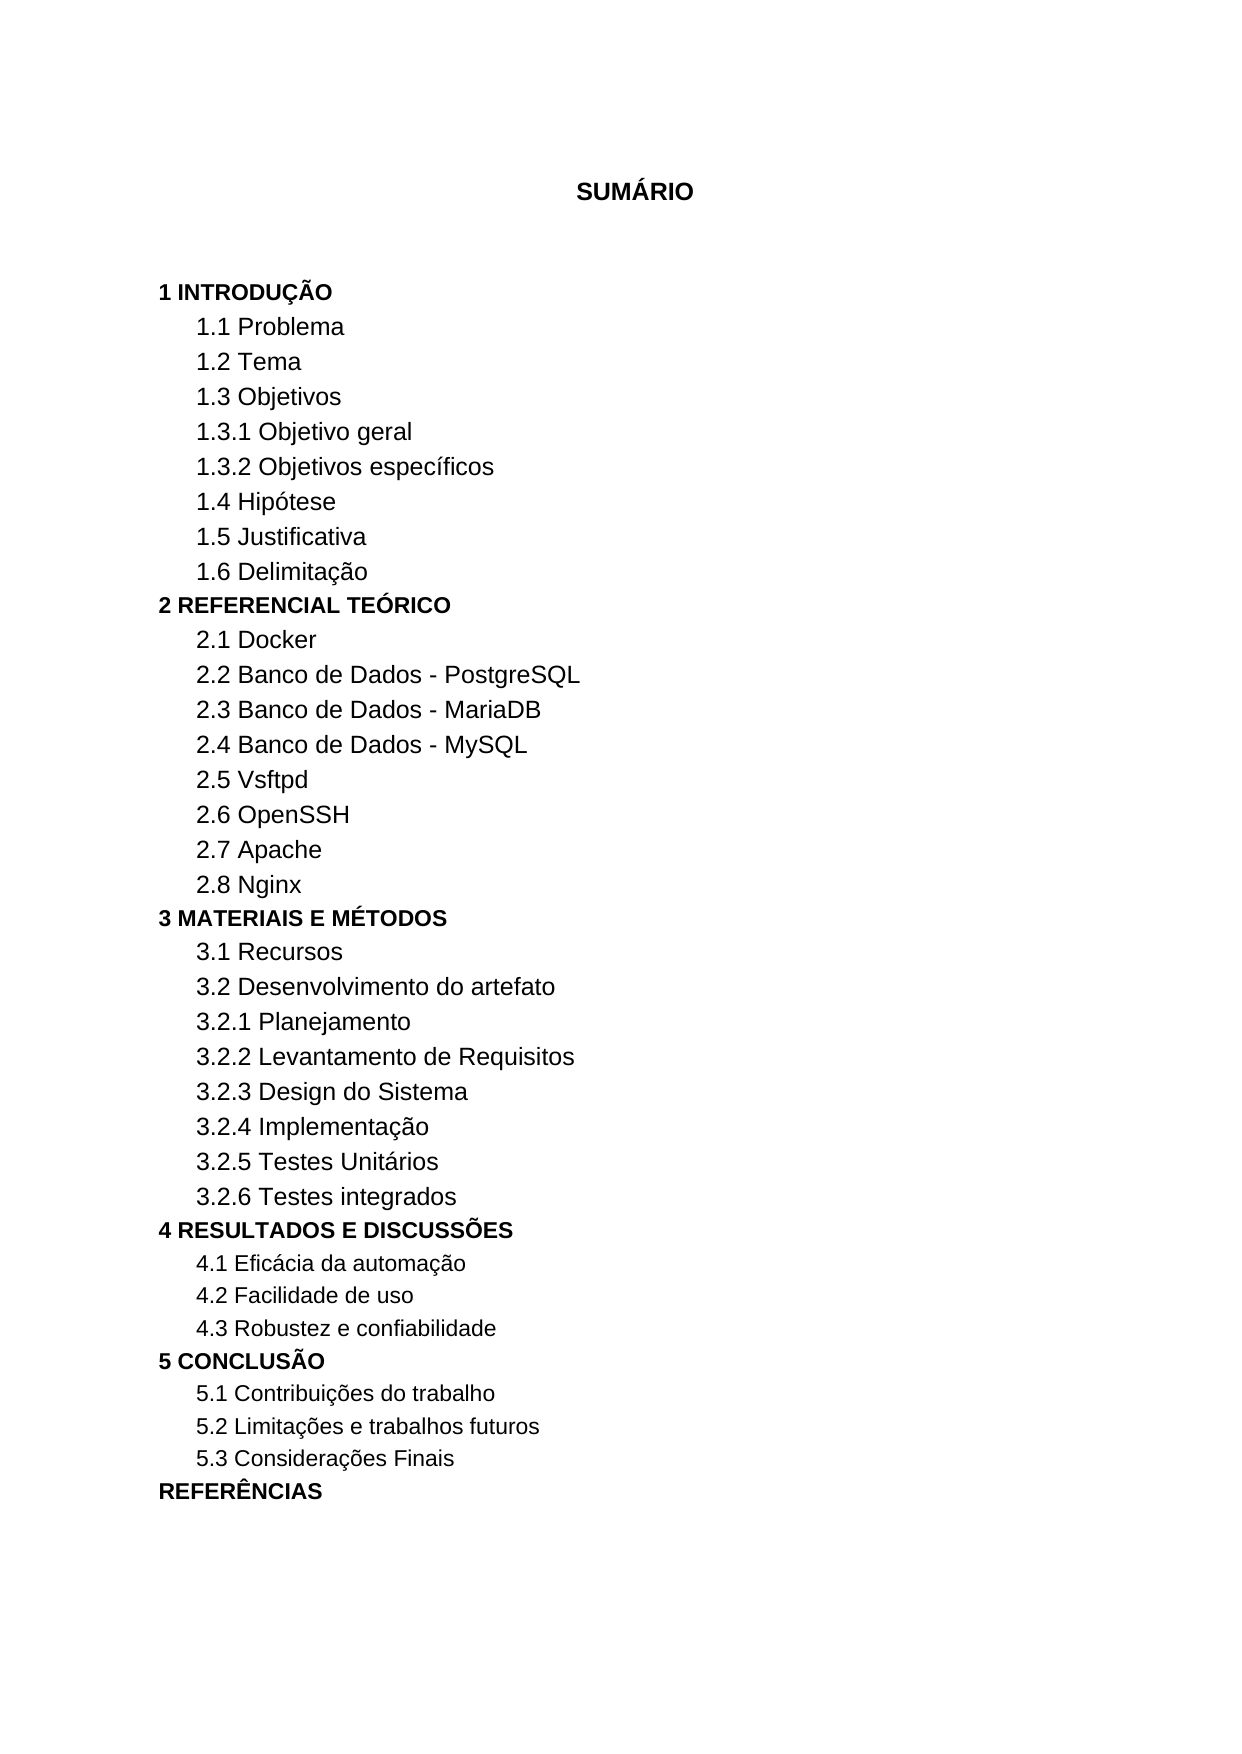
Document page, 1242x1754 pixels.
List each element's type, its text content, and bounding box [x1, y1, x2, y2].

text SUMÁRIO [158, 177, 1112, 206]
